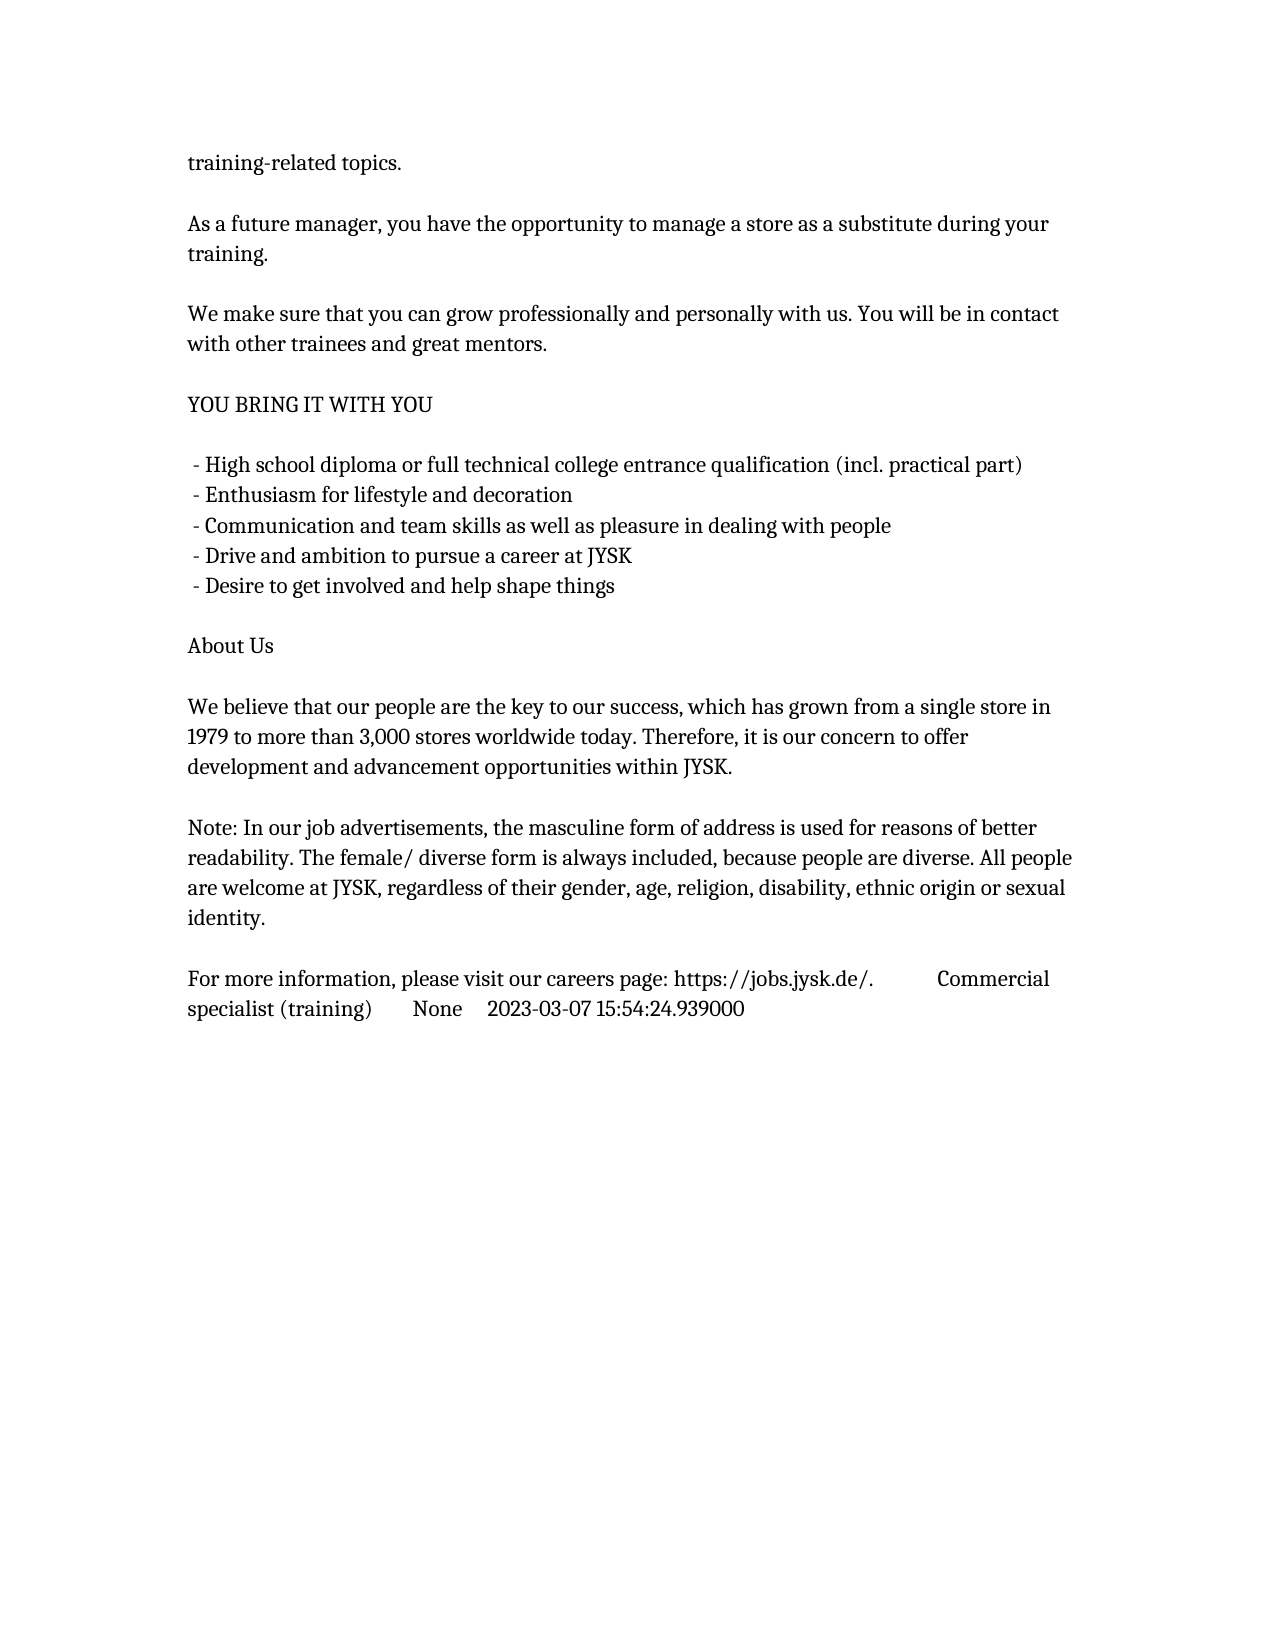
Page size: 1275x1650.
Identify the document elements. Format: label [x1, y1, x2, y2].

text [187, 150, 1087, 1052]
